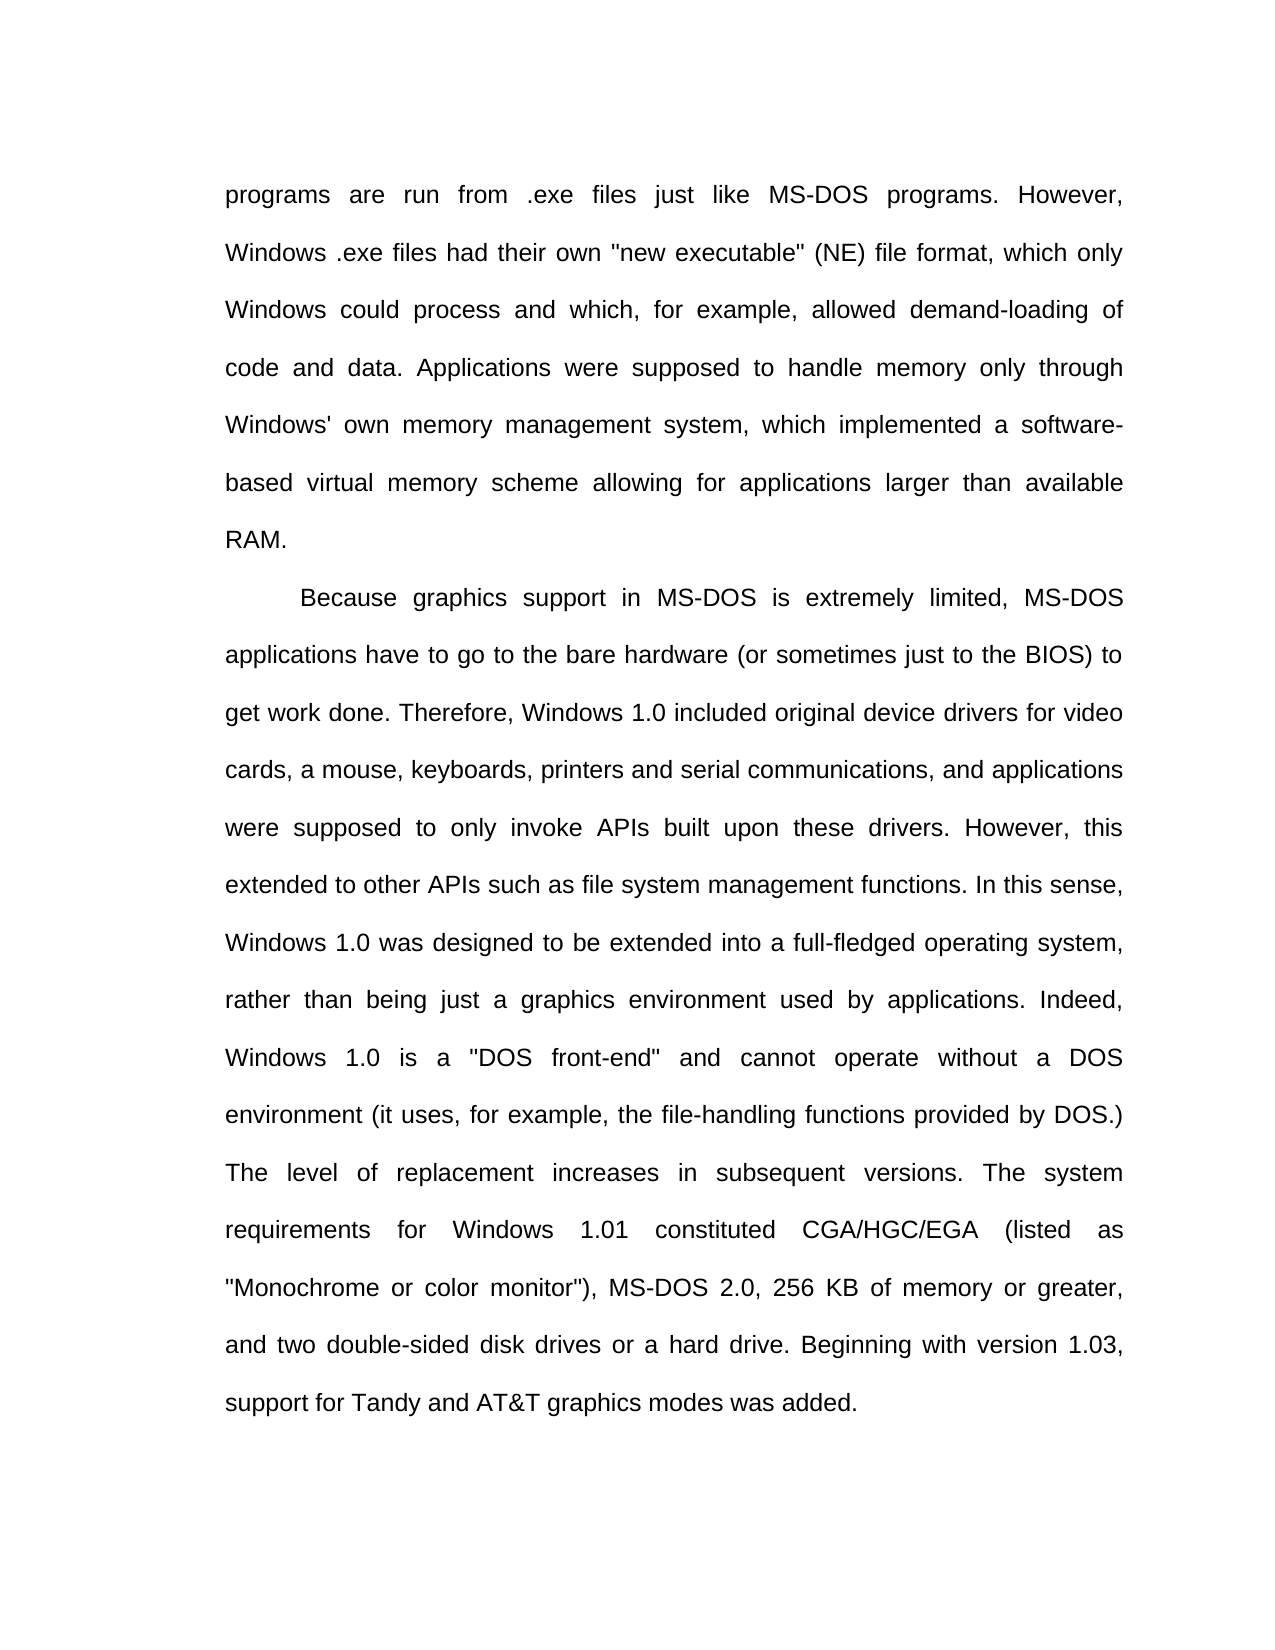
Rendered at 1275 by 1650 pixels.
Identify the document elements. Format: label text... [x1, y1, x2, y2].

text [225, 180, 1125, 554]
text Because graphics support in MS-DOS is extremely limited, MS-DOS applications have to go to the bare hardware (or sometimes just to the BIOS) to get work done. Therefore, Windows 1.0 included original device drivers for video cards, a mouse, keyboards, printers and serial communications, and applications were supposed to only invoke APIs built upon these drivers. However, this extended to other APIs such as file system management functions. In this sense, Windows 1.0 was designed to be extended into a full-fledged operating system, rather than being just a graphics environment used by applications. Indeed, Windows 1.0 is a "DOS front-end" and cannot operate without a DOS environment (it uses, for example, the file-handling functions provided by DOS.) The level of replacement increases in subsequent versions. The system requirements for Windows 1.01 constituted CGA/HGC/EGA (listed as "Monochrome or color monitor"), MS-DOS 2.0, 256 KB of memory or greater, and two double-sided disk drives or a hard drive. Beginning with version 1.03, support for Tandy and AT&T graphics modes was added. [225, 582, 1125, 1416]
